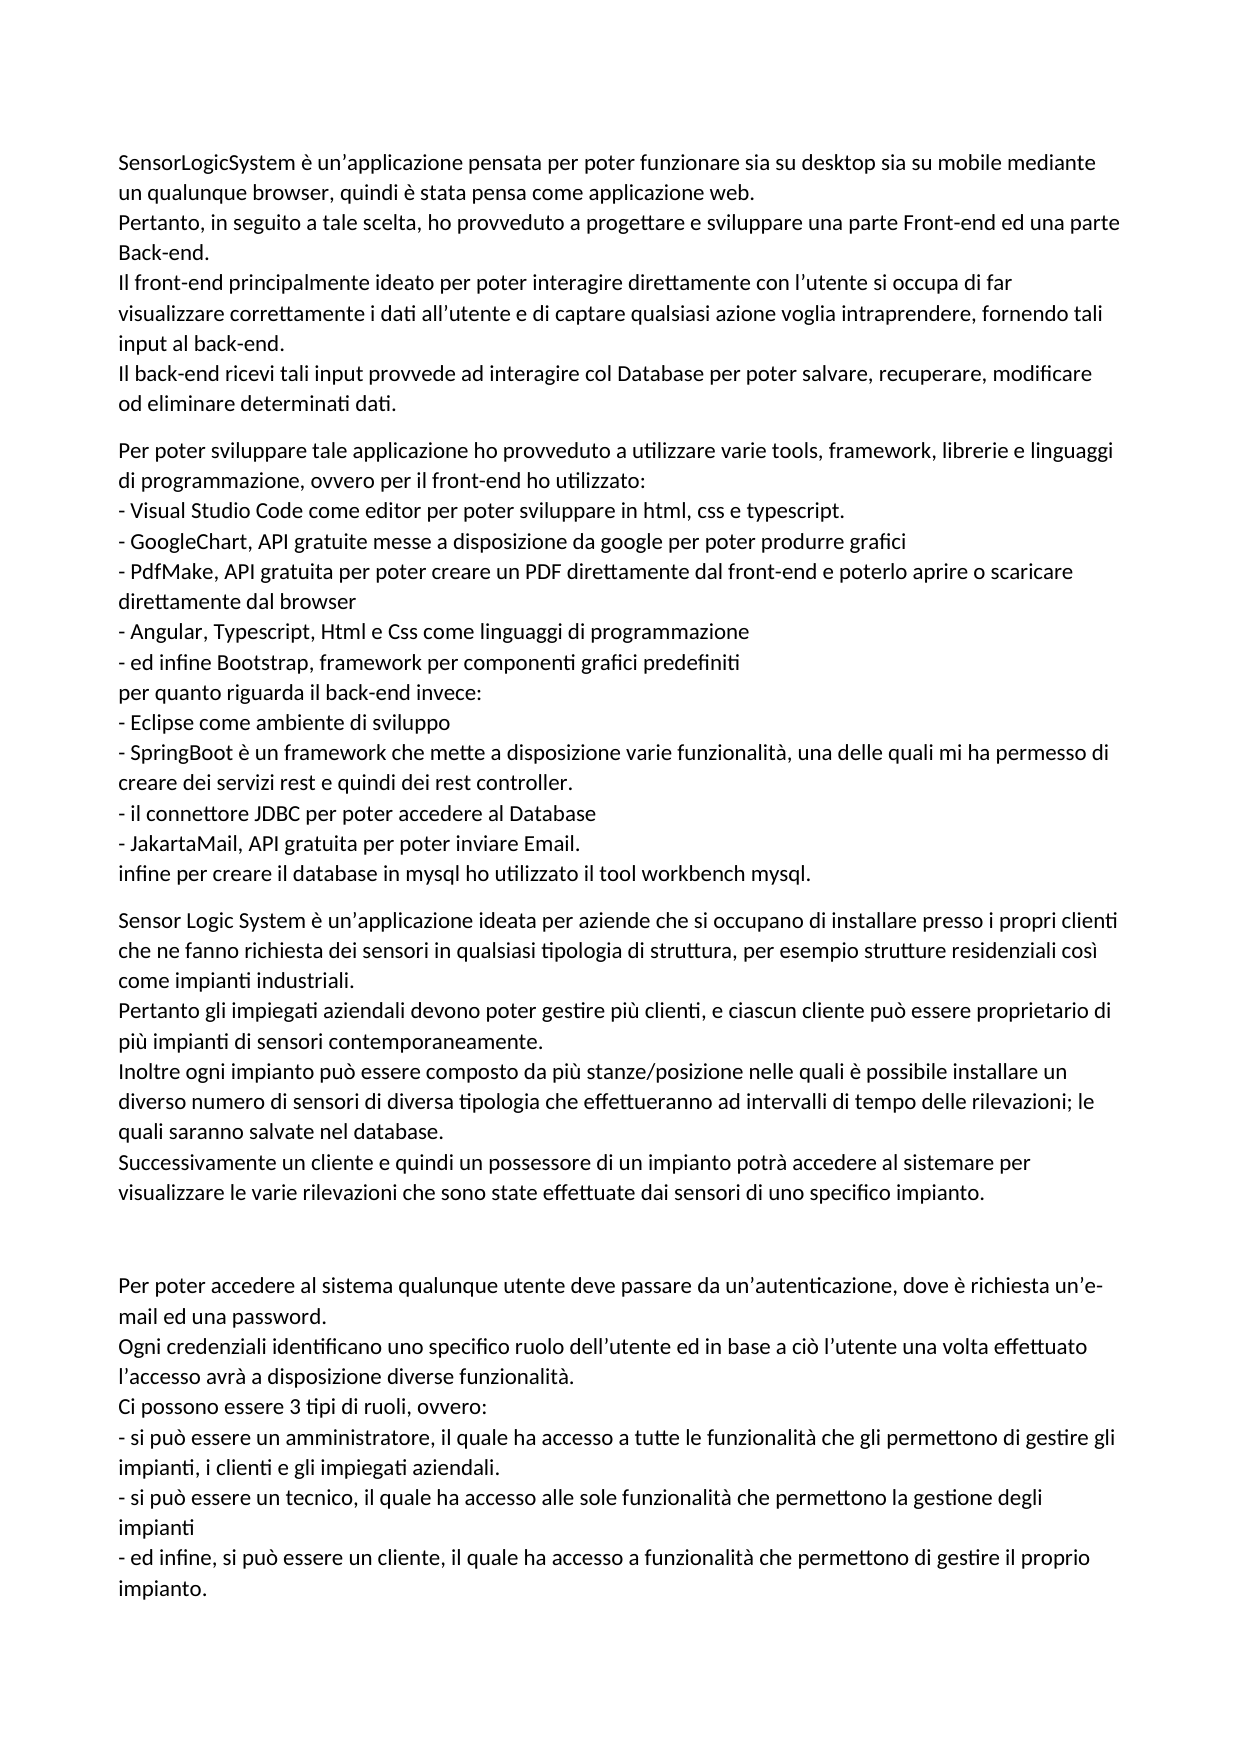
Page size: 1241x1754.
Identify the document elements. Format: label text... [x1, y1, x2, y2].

text Sensor Logic System è un’applicazione ideata per aziende che si occupano di installare presso i propri clienti che ne fanno richiesta dei sensori in qualsiasi tipologia di struttura, per esempio strutture residenziali così come impianti industriali. Pertanto gli impiegati aziendali devono poter gestire più clienti, e ciascun cliente può essere proprietario di più impianti di sensori contemporaneamente. Inoltre ogni impianto può essere composto da più stanze/posizione nelle quali è possibile installare un diverso numero di sensori di diversa tipologia che effettueranno ad intervalli di tempo delle rilevazioni; le quali saranno salvate nel database. Successivamente un cliente e quindi un possessore di un impianto potrà accedere al sistemare per visualizzare le varie rilevazioni che sono state effettuate dai sensori di uno specifico impianto. [118, 906, 1122, 1206]
text SensorLogicSystem è un’applicazione pensata per poter funzionare sia su desktop sia su mobile mediante un qualunque browser, quindi è stata pensa come applicazione web. Pertanto, in seguito a tale scelta, ho provveduto a progettare e sviluppare una parte Front-end ed una parte Back-end. Il front-end principalmente ideato per poter interagire direttamente con l’utente si occupa di far visualizzare correttamente i dati all’utente e di captare qualsiasi azione voglia intraprendere, fornendo tali input al back-end. Il back-end ricevi tali input provvede ad interagire col Database per poter salvare, recuperare, modificare od eliminare determinati dati. [118, 148, 1122, 417]
text Per poter accedere al sistema qualunque utente deve passare da un’autenticazione, dove è richiesta un’e-mail ed una password. Ogni credenziali identificano uno specifico ruolo dell’utente ed in base a ciò l’utente una volta effettuato l’accesso avrà a disposizione diverse funzionalità. Ci possono essere 3 tipi di ruoli, ovvero: - si può essere un amministratore, il quale ha accesso a tutte le funzionalità che gli permettono di gestire gli impianti, i clienti e gli impiegati aziendali. - si può essere un tecnico, il quale ha accesso alle sole funzionalità che permettono la gestione degli impianti - ed infine, si può essere un cliente, il quale ha accesso a funzionalità che permettono di gestire il proprio impianto. [118, 1272, 1122, 1602]
text Per poter sviluppare tale applicazione ho provveduto a utilizzare varie tools, framework, librerie e linguaggi di programmazione, ovvero per il front-end ho utilizzato: - Visual Studio Code come editor per poter sviluppare in html, css e typescript. - GoogleChart, API gratuite messe a disposizione da google per poter produrre grafici - PdfMake, API gratuita per poter creare un PDF direttamente dal front-end e poterlo aprire o scaricare direttamente dal browser - Angular, Typescript, Html e Css come linguaggi di programmazione - ed infine Bootstrap, framework per componenti grafici predefiniti per quanto riguarda il back-end invece: - Eclipse come ambiente di sviluppo - SpringBoot è un framework che mette a disposizione varie funzionalità, una delle quali mi ha permesso di creare dei servizi rest e quindi dei rest controller. - il connettore JDBC per poter accedere al Database - JakartaMail, API gratuita per poter inviare Email. infine per creare il database in mysql ho utilizzato il tool workbench mysql. [118, 436, 1122, 887]
